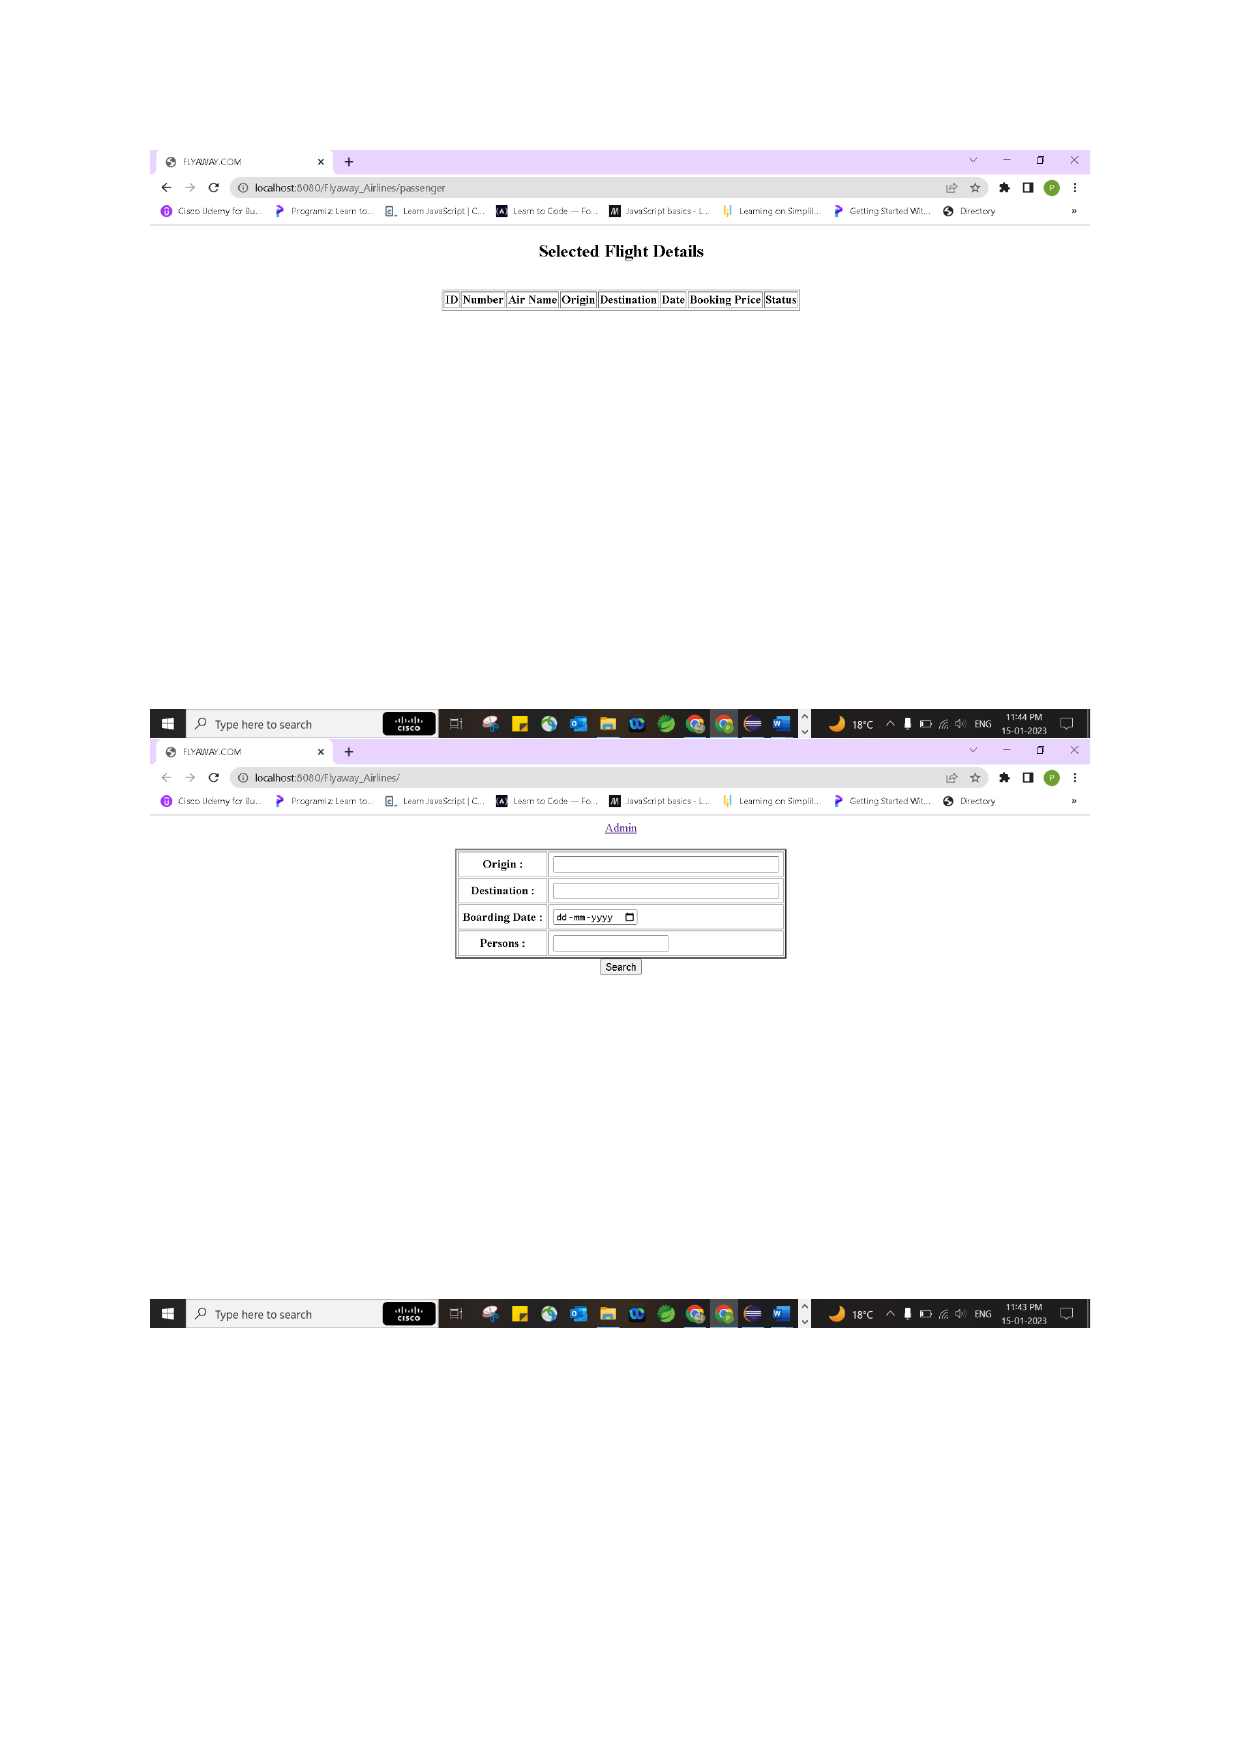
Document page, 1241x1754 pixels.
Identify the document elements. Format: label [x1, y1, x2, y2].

picture [150, 739, 1091, 1328]
picture [150, 150, 1091, 738]
